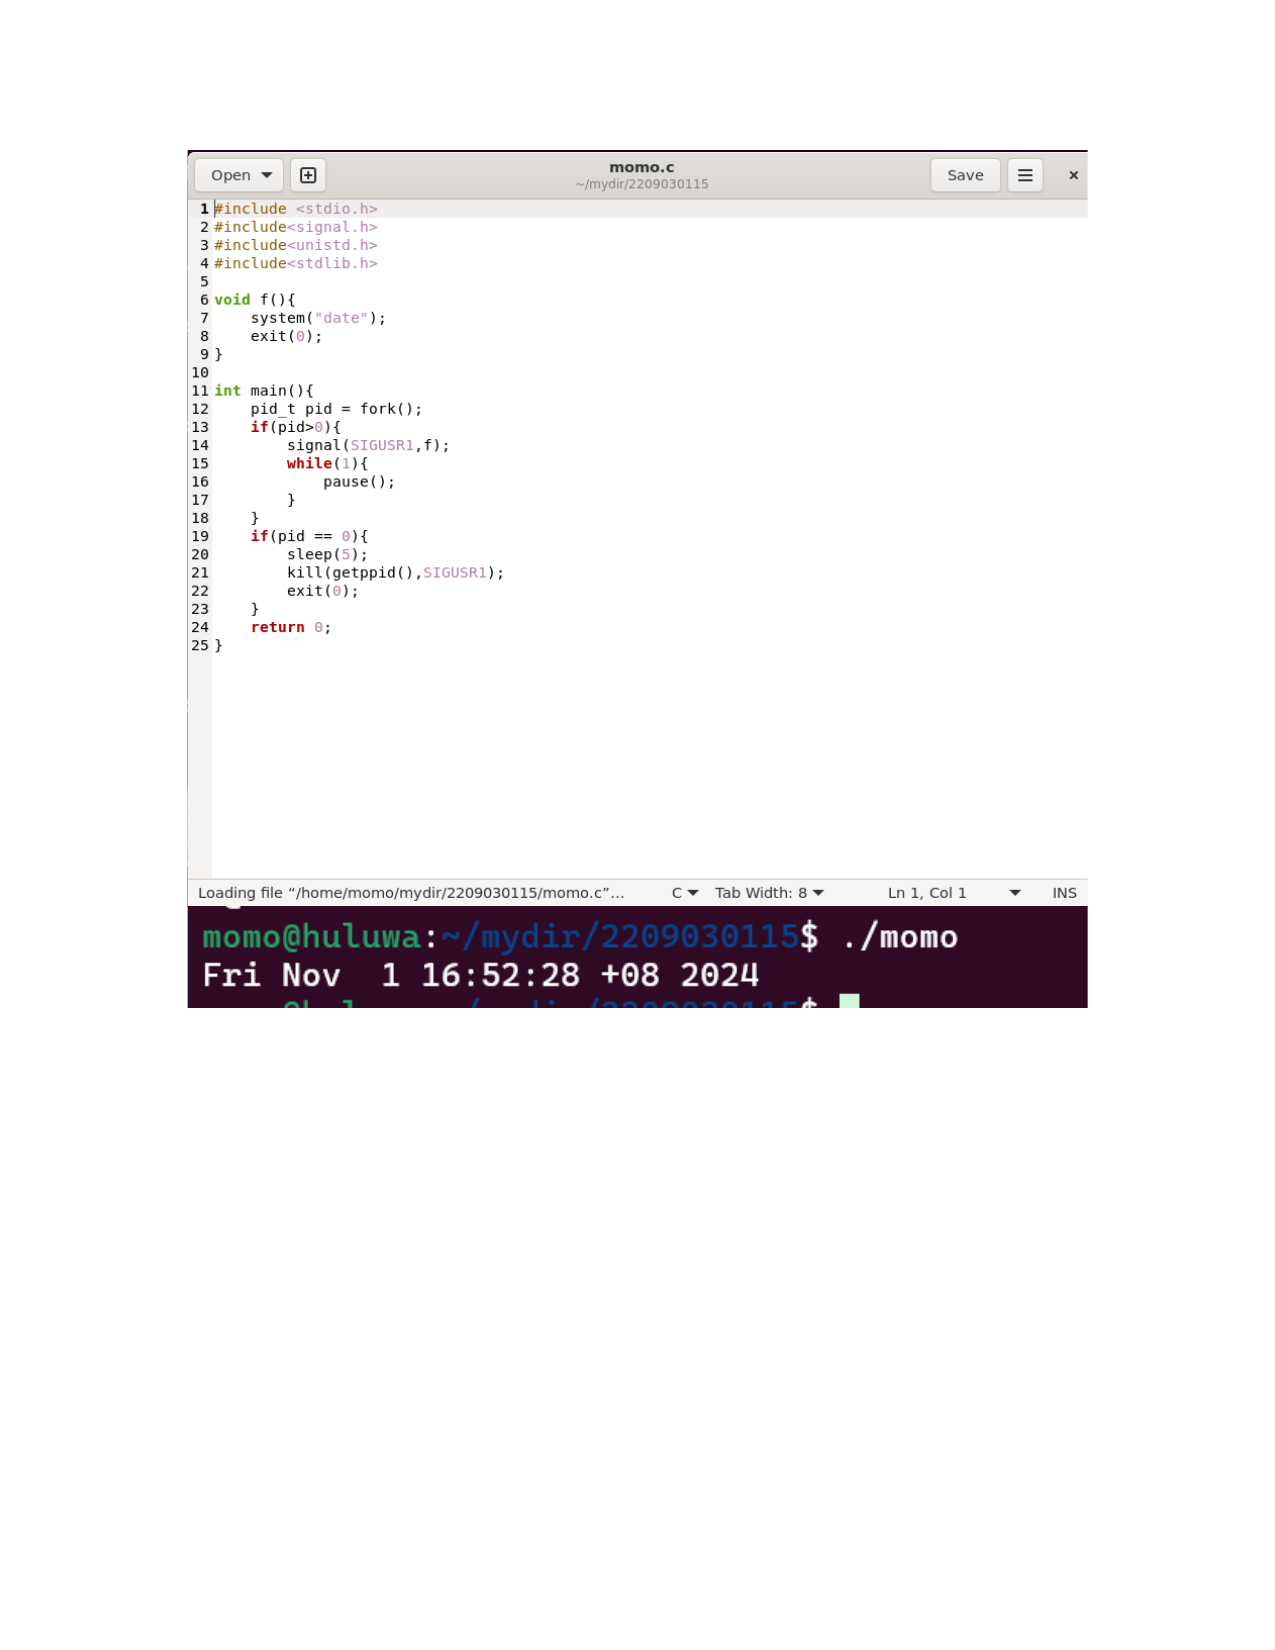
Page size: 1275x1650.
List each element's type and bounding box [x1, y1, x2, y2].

picture [187, 150, 1088, 1008]
